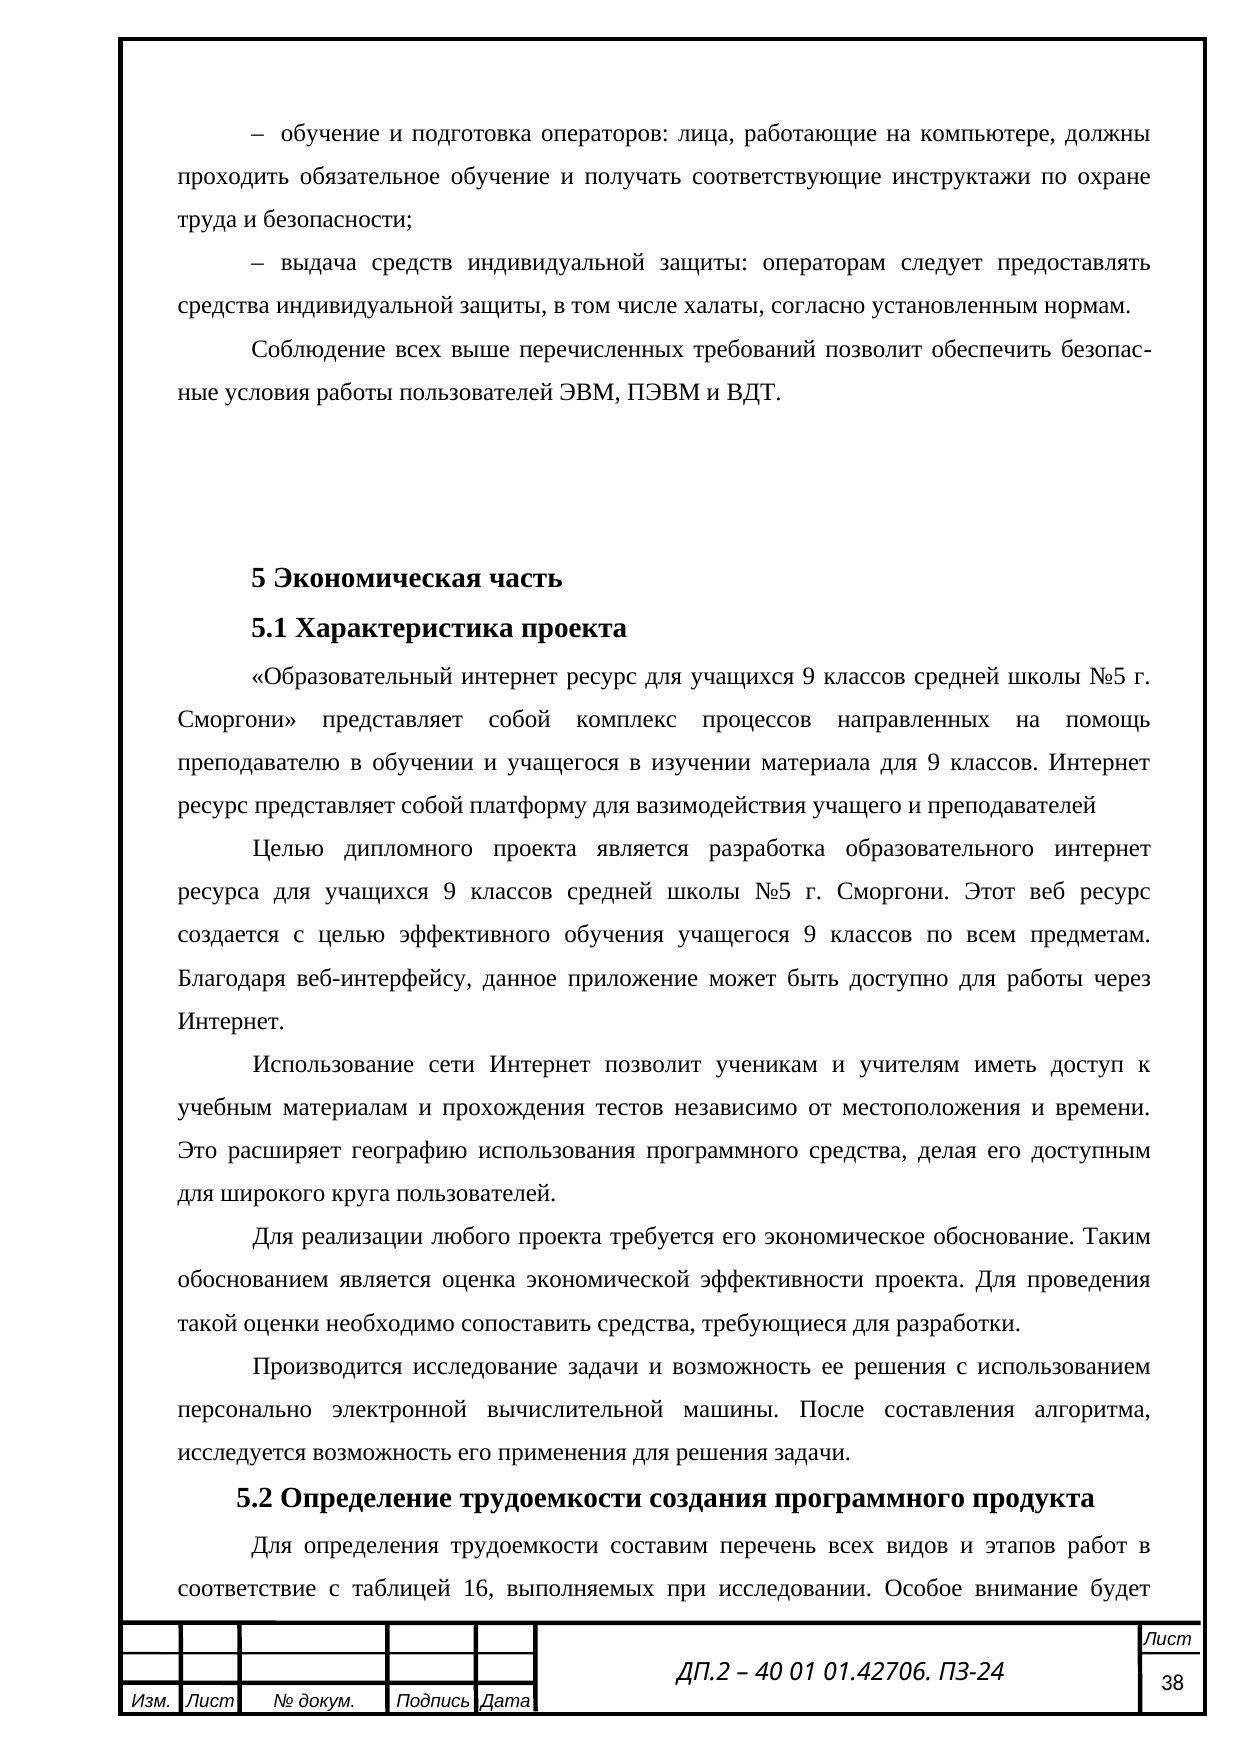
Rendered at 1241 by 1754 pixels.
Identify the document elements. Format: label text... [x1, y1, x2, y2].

picture [391, 1685, 474, 1709]
picture [124, 1685, 179, 1709]
picture [478, 1685, 533, 1709]
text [177, 1530, 1152, 1602]
text Использование сети Интернет позволит ученикам и учителям иметь доступ к учебным материалам и прохождения тестов независимо от местоположения и времени. Это расширяет географию использования программного средства, делая его доступным для широкого круга пользователей. [177, 1049, 1152, 1207]
text 5 Экономическая часть [177, 560, 1152, 594]
picture [183, 1685, 238, 1709]
picture [1145, 1666, 1200, 1699]
text «Образовательный интернет ресурс для учащихся 9 классов средней школы №5 г. Сморгони» представляет собой комплекс процессов направленных на помощь преподавателю в обучении и учащегося в изучении материала для 9 классов. Интернет ресурс представляет собой платформу для вазимодействия учащего и преподавателей [177, 661, 1152, 819]
list Соблюдение всех выше перечисленных требований позволит обеспечить безопасные условия работы пользователей ЭВМ, ПЭВМ и ВДТ. [177, 334, 1152, 406]
text Для реализации любого проекта требуется его экономическое обоснование. Таким обоснованием является оценка экономической эффективности проекта. Для проведения такой оценки необходимо сопоставить средства, требующиеся для разработки. [177, 1221, 1152, 1336]
text Целью дипломного проекта является разработка образовательного интернет ресурса для учащихся 9 классов средней школы №5 г. Сморгони. Этот веб ресурс создается с целью эффективного обучения учащегося 9 классов по всем предметам. Благодаря веб-интерфейсу, данное приложение может быть доступно для работы через Интернет. [177, 833, 1152, 1034]
list выдача средств индивидуальной защиты: операторам следует предоставлять средства индивидуальной защиты, в том числе халаты, согласно установленным нормам. [177, 247, 1152, 319]
picture [243, 1685, 384, 1709]
list обучение и подготовка операторов: лица, работающие на компьютере, должны проходить обязательное обучение и получать соответствующие инструктажи по охране труда и безопасности; [177, 118, 1152, 233]
picture [484, 1696, 492, 1706]
text 5.2 Определение трудоемкости создания программного продукта [236, 1480, 1152, 1514]
text 5.1 Характеристика проекта [177, 610, 1152, 644]
picture [1145, 1628, 1200, 1650]
text Производится исследование задачи и возможность ее решения с использованием персонально электронной вычислительной машины. После составления алгоритма, исследуется возможность его применения для решения задачи. [177, 1351, 1152, 1466]
